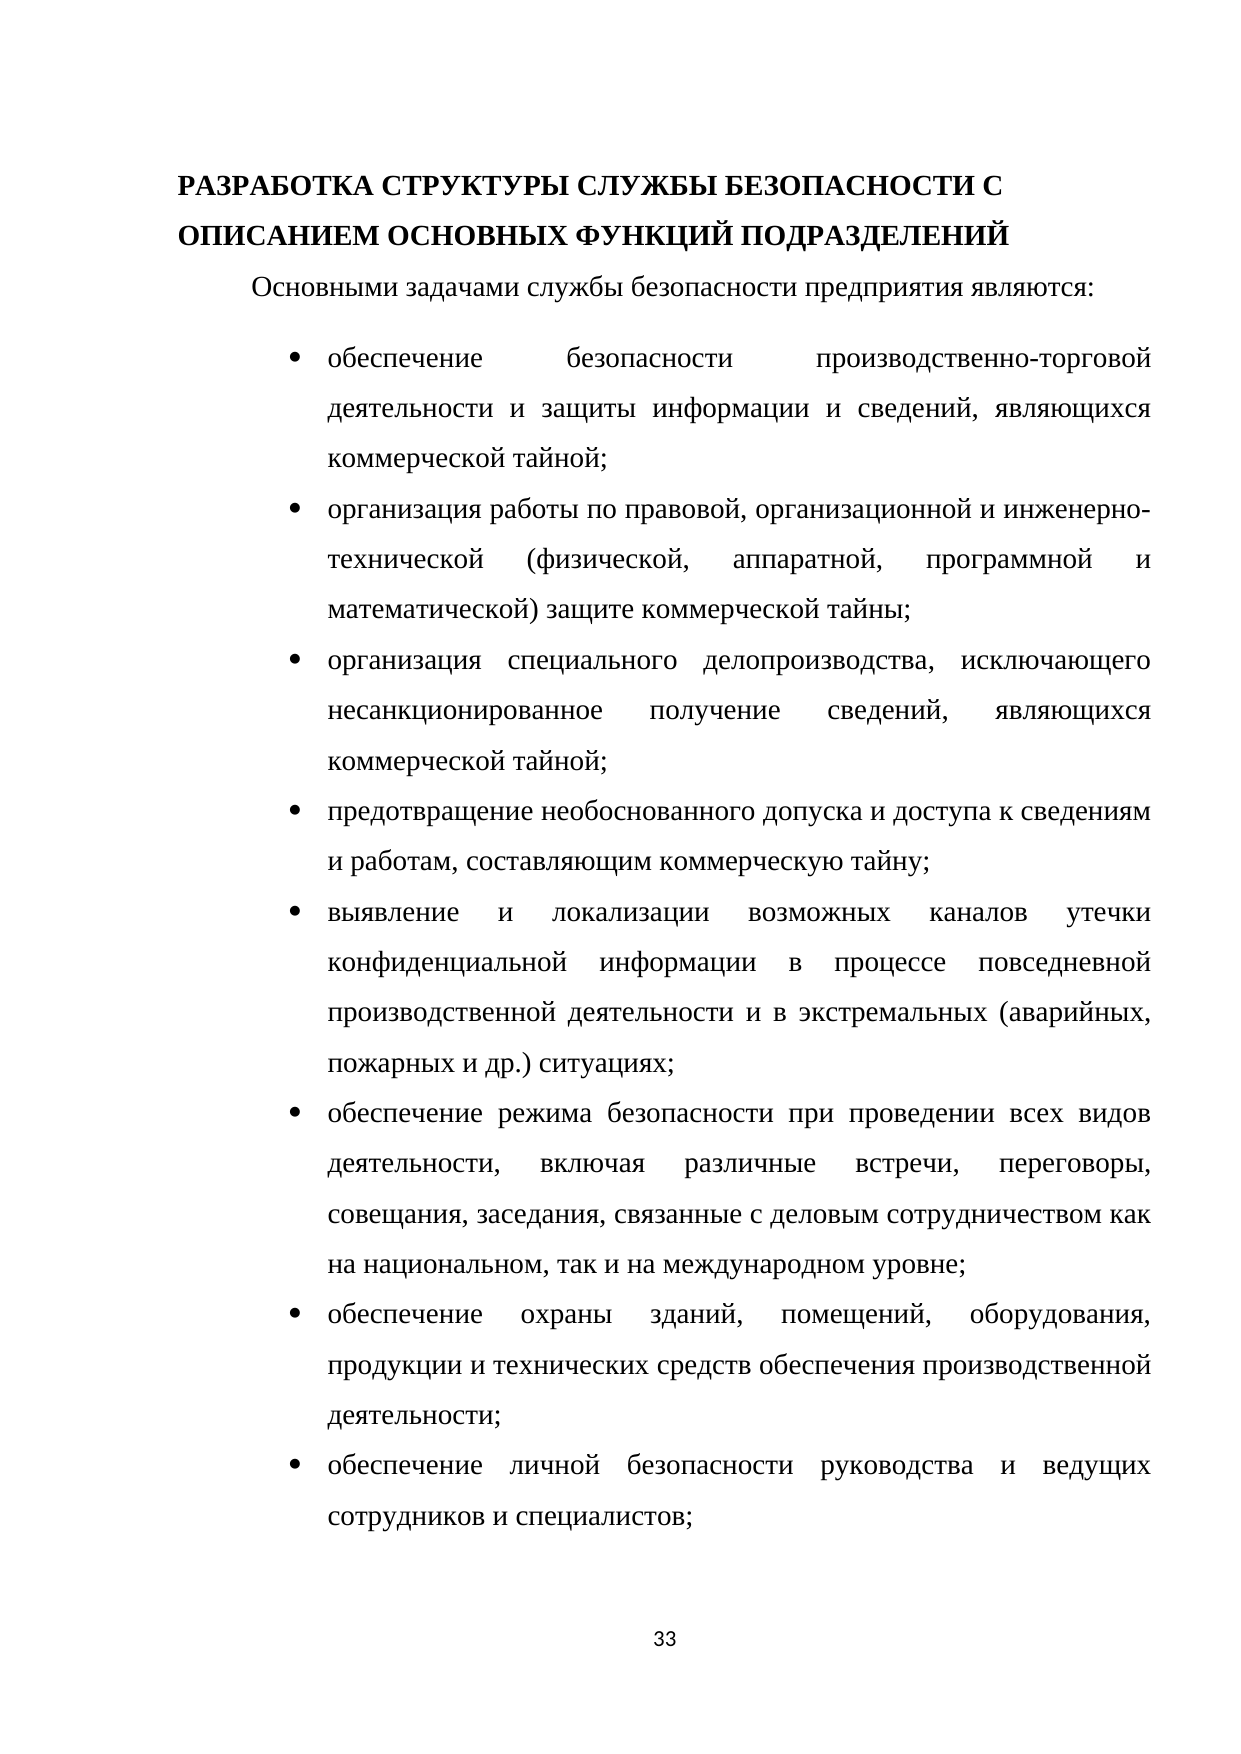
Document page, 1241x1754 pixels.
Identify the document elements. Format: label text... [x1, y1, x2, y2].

list организация работы по правовой, организационной и инженерно-технической (физической, аппаратной, программной и математической) защите коммерческой тайны; [290, 491, 1152, 625]
text Основными задачами службы безопасности предприятия являются: [177, 269, 1152, 302]
list предотвращение необоснованного допуска и доступа к сведениям и работам, составляющим коммерческую тайну; [290, 793, 1152, 877]
list обеспечение личной безопасности руководства и ведущих сотрудников и специалистов; [290, 1447, 1152, 1531]
subtitle РАЗРАБОТКА СТРУКТУРЫ СЛУЖБЫ БЕЗОПАСНОСТИ С ОПИСАНИЕМ ОСНОВНЫХ ФУНКЦИЙ ПОДРАЗДЕЛЕНИЙ [177, 168, 1152, 252]
list обеспечение режима безопасности при проведении всех видов деятельности, включая различные встречи, переговоры, совещания, заседания, связанные с деловым сотрудничеством как на национальном, так и на международном уровне; [290, 1095, 1152, 1280]
list обеспечение охраны зданий, помещений, оборудования, продукции и технических средств обеспечения производственной деятельности; [290, 1296, 1152, 1431]
list выявление и локализации возможных каналов утечки конфиденциальной информации в процессе повседневной производственной деятельности и в экстремальных (аварийных, пожарных и др.) ситуациях; [290, 894, 1152, 1078]
list организация специального делопроизводства, исключающего несанкционированное получение сведений, являющихся коммерческой тайной; [290, 642, 1152, 776]
list обеспечение безопасности производственно-торговой деятельности и защиты информации и сведений, являющихся коммерческой тайной; [290, 340, 1152, 474]
